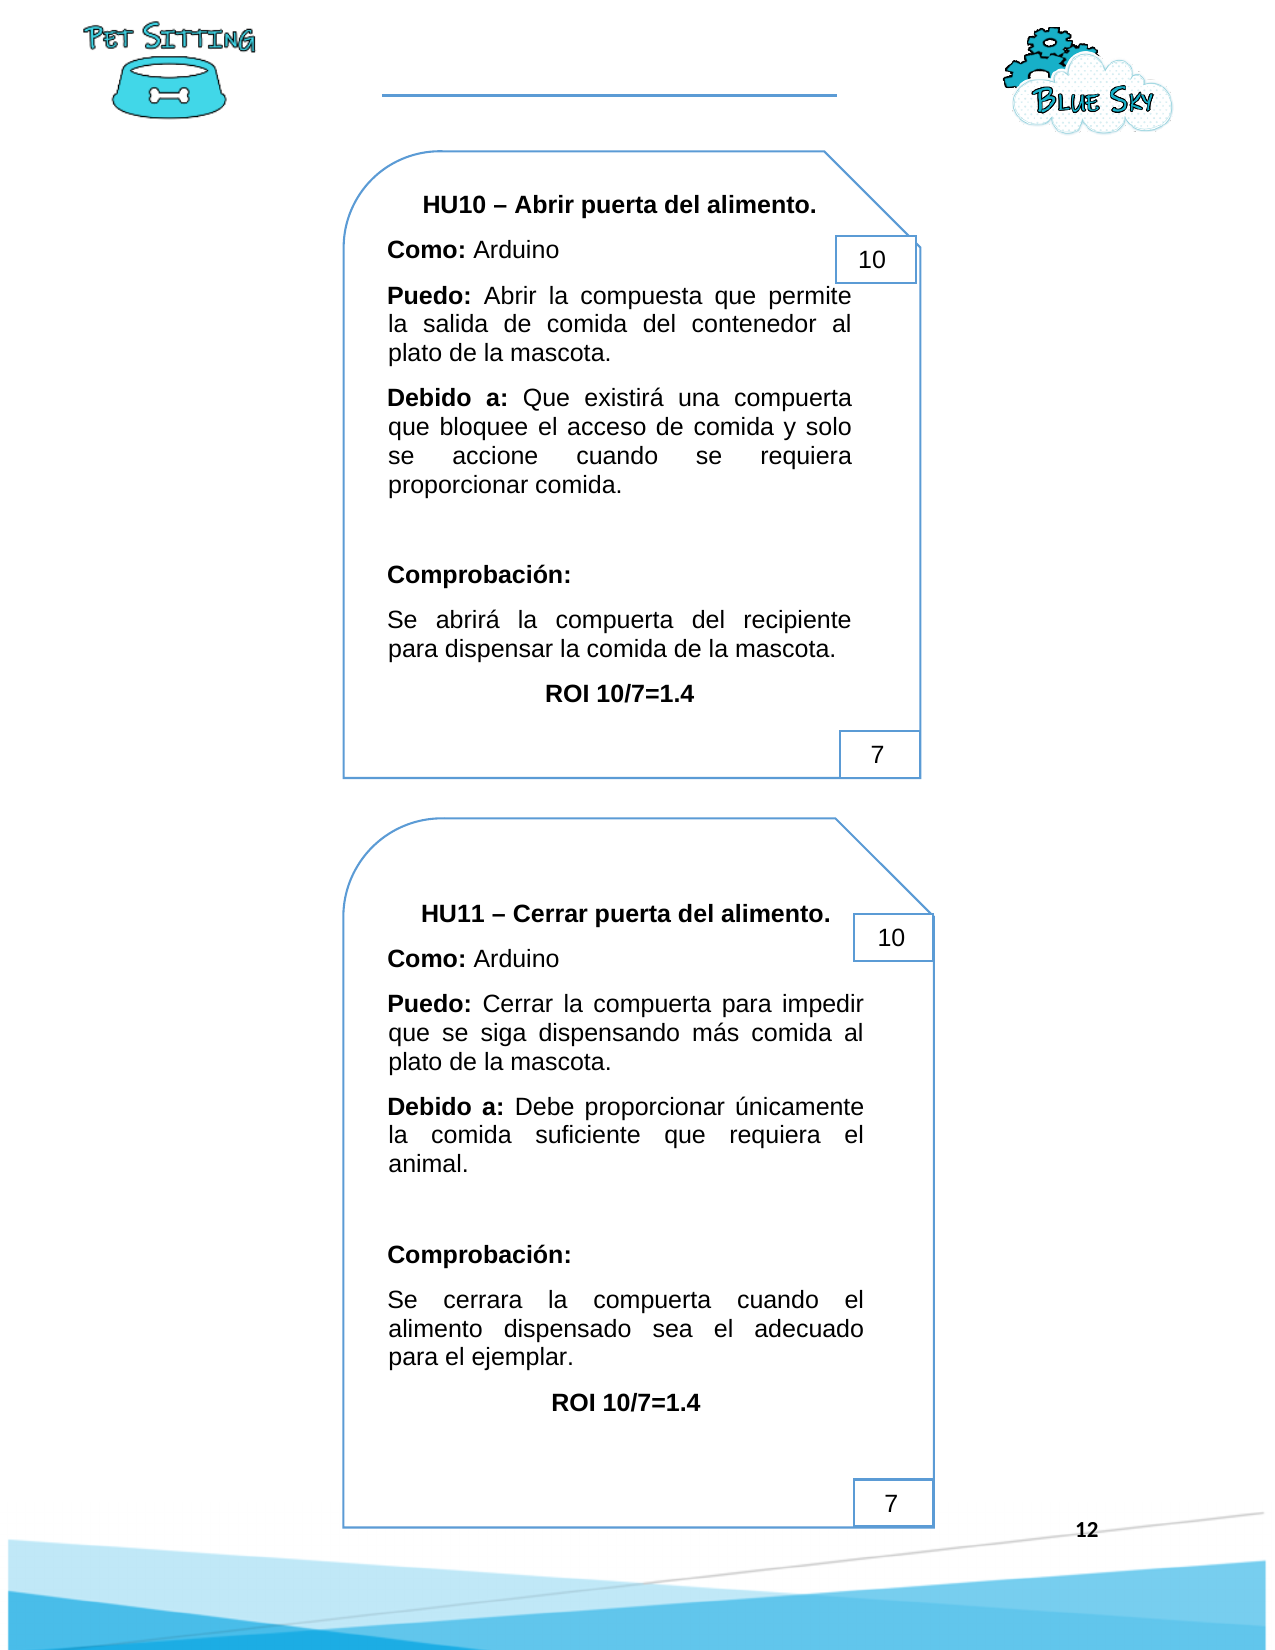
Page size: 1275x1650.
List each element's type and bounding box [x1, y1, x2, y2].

picture [0, 1502, 1271, 1650]
picture [997, 27, 1178, 139]
picture [76, 9, 265, 126]
